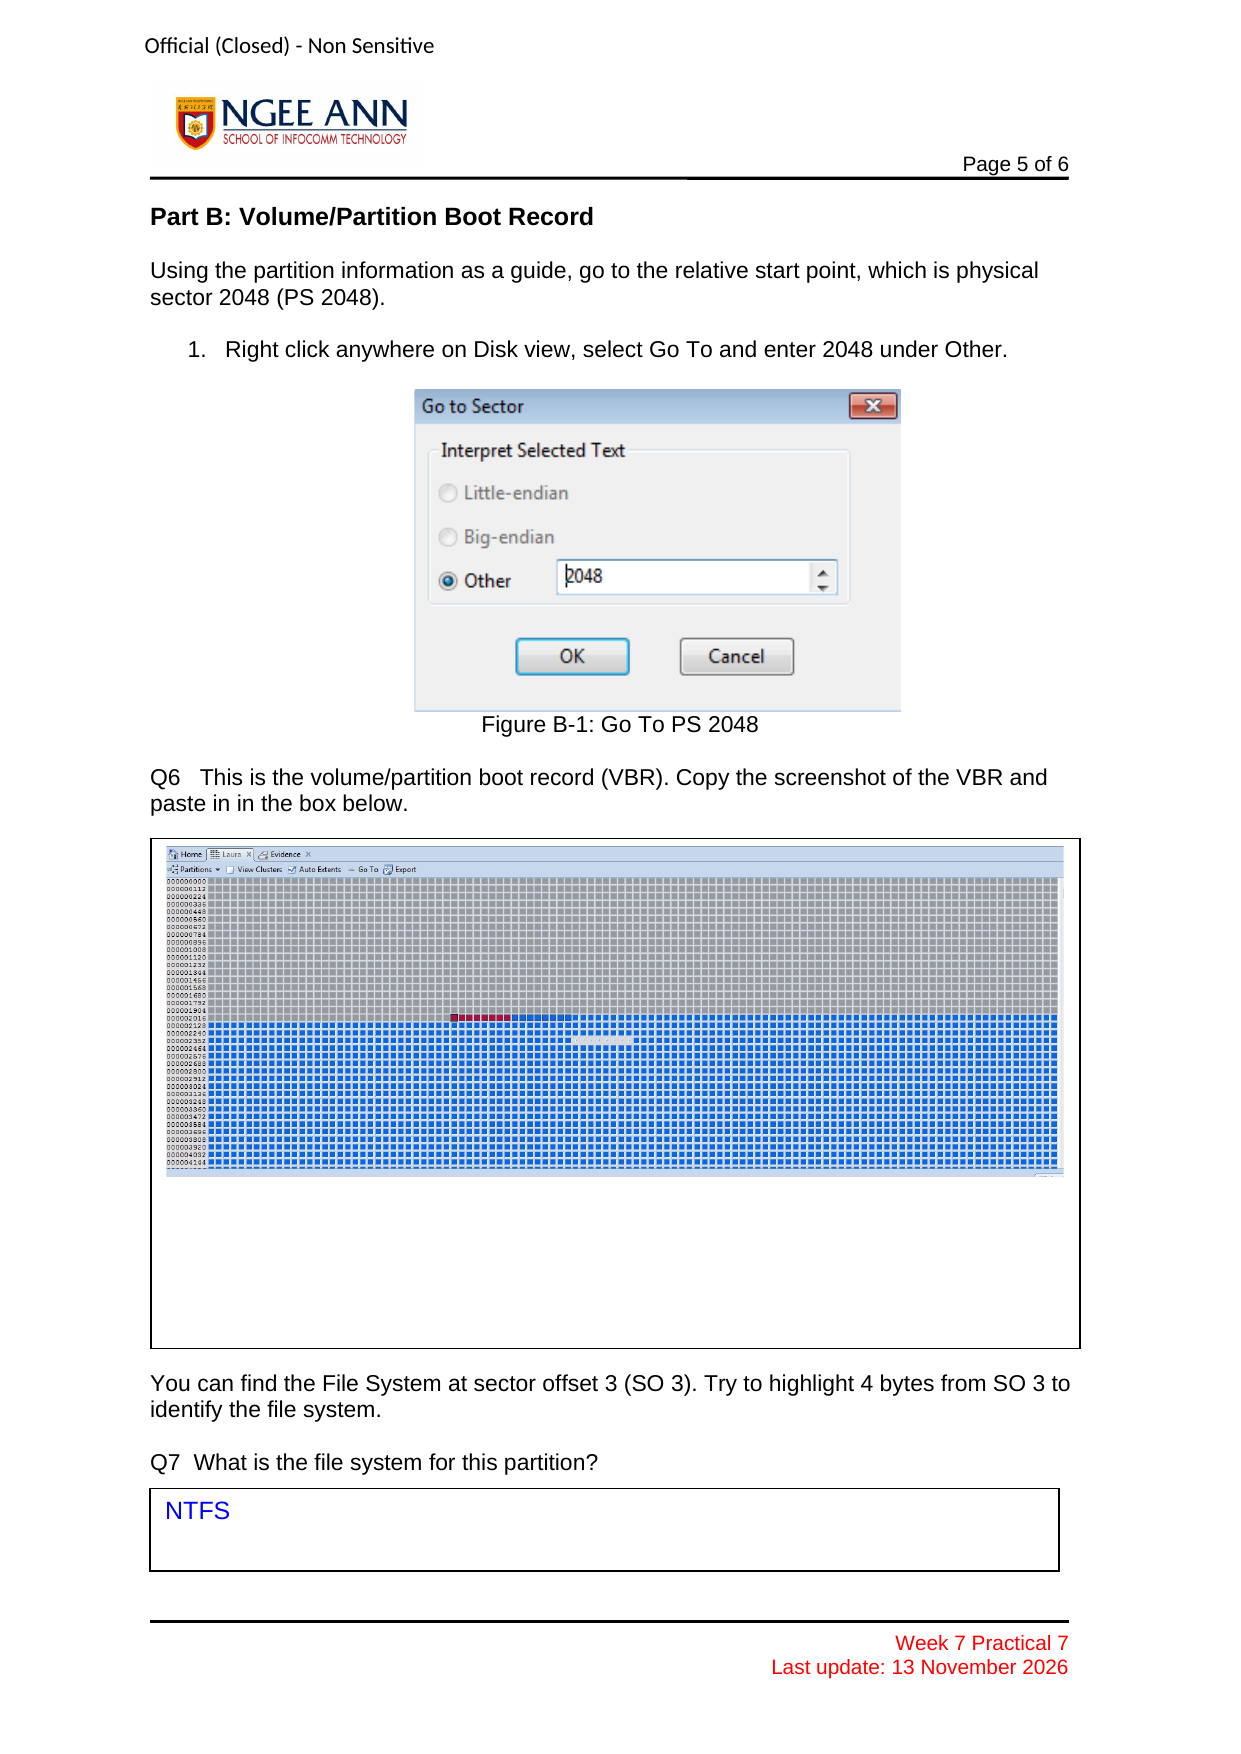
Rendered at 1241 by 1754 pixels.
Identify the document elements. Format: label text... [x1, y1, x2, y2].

picture [150, 75, 432, 172]
picture [414, 389, 901, 712]
text Figure B-1: Go To PS 2048 [150, 711, 1090, 738]
text Q6 This is the volume/partition boot record (VBR). Copy the screenshot of the VBR and paste in in the box below. [150, 764, 1090, 817]
text Q7 What is the file system for this partition? [150, 1449, 1090, 1476]
text Part B: Volume/Partition Boot Record [150, 202, 1090, 231]
text Using the partition information as a guide, go to the relative start point, which is physical sector 2048 (PS 2048). [150, 257, 1090, 310]
text You can find the File System at sector offset 3 (SO 3). Try to highlight 4 bytes from SO 3 to identify the file system. [150, 1370, 1090, 1423]
picture [166, 846, 1064, 1177]
list Right click anywhere on Disk view, select Go To and enter 2048 under Other. [187, 336, 1090, 363]
